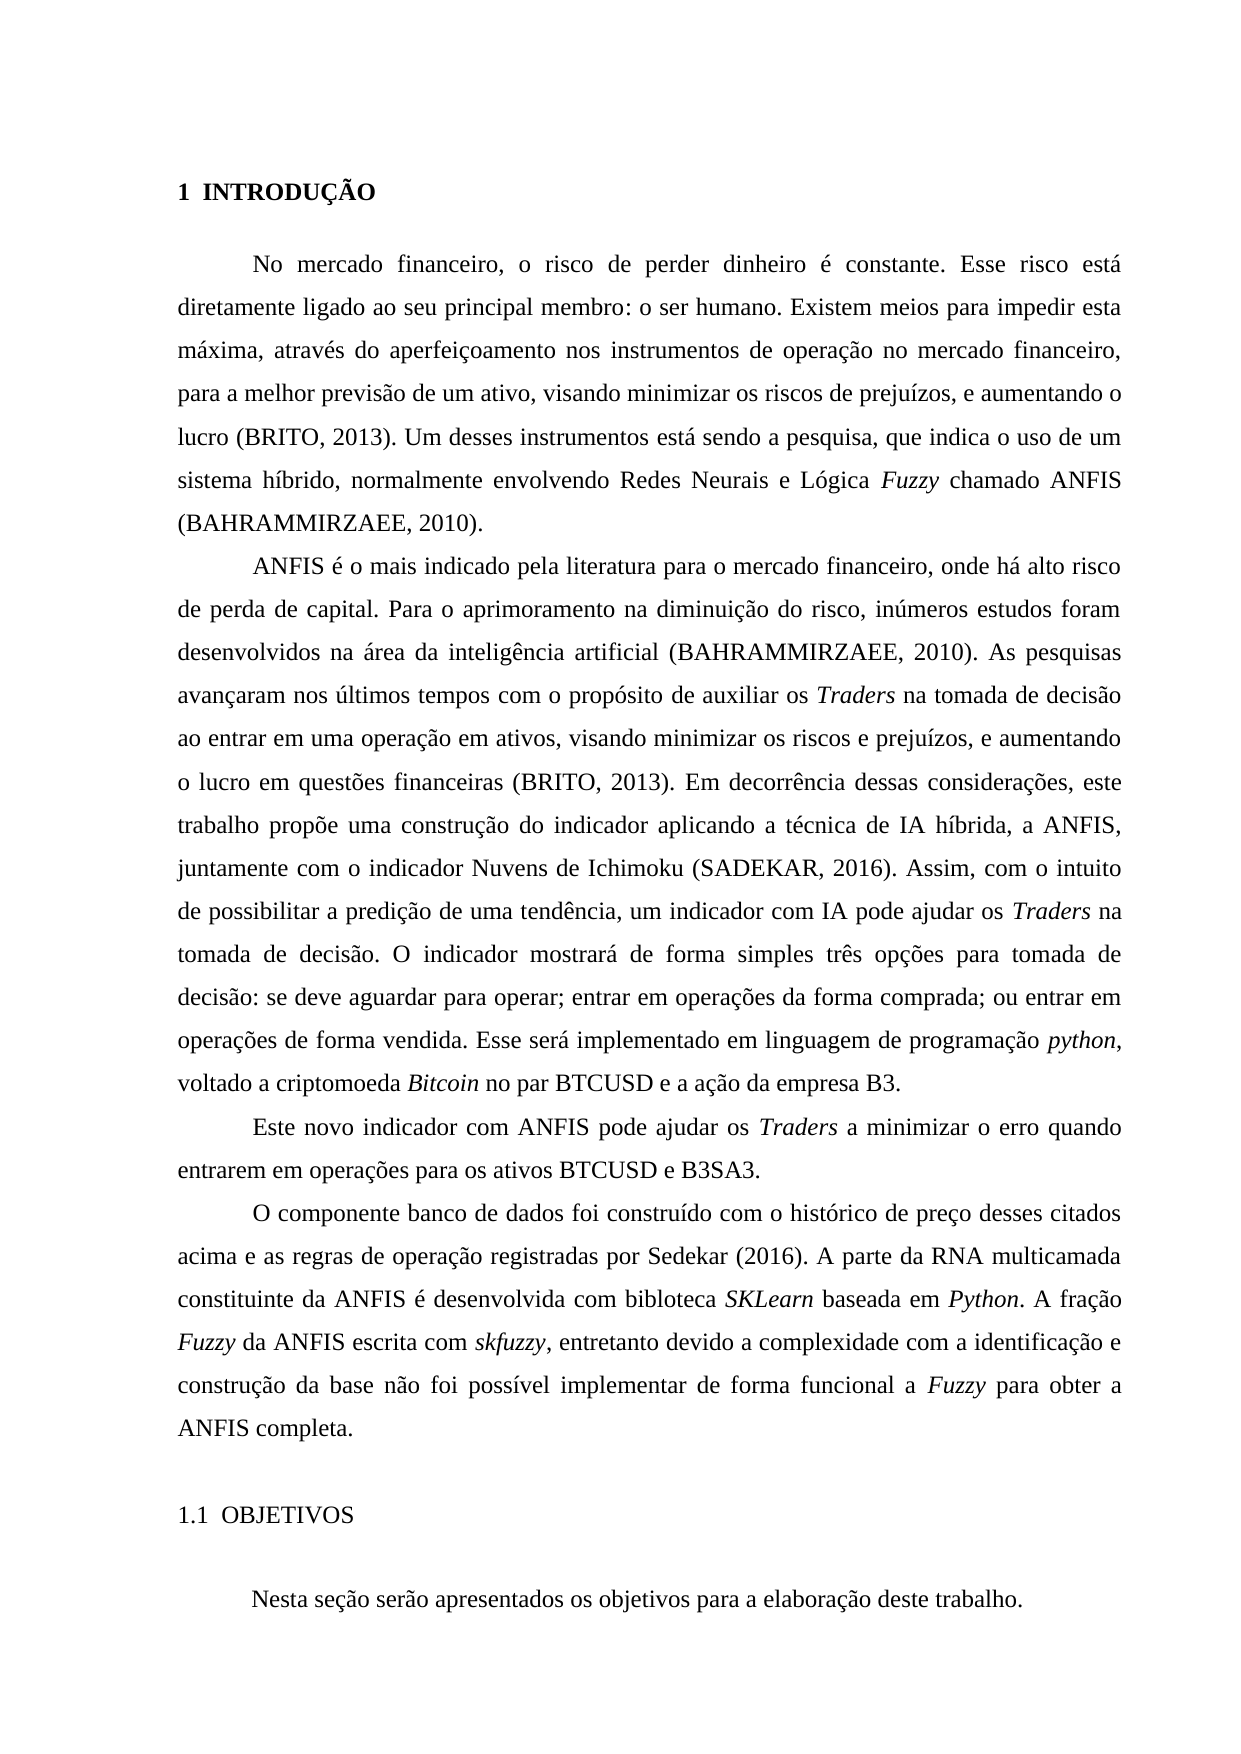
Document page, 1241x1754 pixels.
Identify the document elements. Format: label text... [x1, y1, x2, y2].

text Nesta seção serão apresentados os objetivos para a elaboração deste trabalho. [177, 1584, 1122, 1613]
text O componente banco de dados foi construído com o histórico de preço desses citados acima e as regras de operação registradas por Sedekar (2016). A parte da RNA multicamada constituinte da ANFIS é desenvolvida com bibloteca SKLearn baseada em Python. A fração Fuzzy da ANFIS escrita com skfuzzy, entretanto devido a complexidade com a identificação e construção da base não foi possível implementar de forma funcional a Fuzzy para obter a ANFIS completa. [177, 1198, 1122, 1442]
text No mercado financeiro, o risco de perder dinheiro é constante. Esse risco está diretamente ligado ao seu principal membro: o ser humano. Existem meios para impedir esta máxima, através do aperfeiçoamento nos instrumentos de operação no mercado financeiro, para a melhor previsão de um ativo, visando minimizar os riscos de prejuízos, e aumentando o lucro (BRITO, 2013). Um desses instrumentos está sendo a pesquisa, que indica o uso de um sistema híbrido, normalmente envolvendo Redes Neurais e Lógica Fuzzy chamado ANFIS (BAHRAMMIRZAEE, 2010). [177, 249, 1122, 537]
text Este novo indicador com ANFIS pode ajudar os Traders a minimizar o erro quando entrarem em operações para os ativos BTCUSD e B3SA3. [177, 1112, 1122, 1183]
text ANFIS é o mais indicado pela literatura para o mercado financeiro, onde há alto risco de perda de capital. Para o aprimoramento na diminuição do risco, inúmeros estudos foram desenvolvidos na área da inteligência artificial (BAHRAMMIRZAEE, 2010). As pesquisas avançaram nos últimos tempos com o propósito de auxiliar os Traders na tomada de decisão ao entrar em uma operação em ativos, visando minimizar os riscos e prejuízos, e aumentando o lucro em questões financeiras (BRITO, 2013). Em decorrência dessas considerações, este trabalho propõe uma construção do indicador aplicando a técnica de IA híbrida, a ANFIS, juntamente com o indicador Nuvens de Ichimoku (SADEKAR, 2016). Assim, com o intuito de possibilitar a predição de uma tendência, um indicador com IA pode ajudar os Traders na tomada de decisão. O indicador mostrará de forma simples três opções para tomada de decisão: se deve aguardar para operar; entrar em operações da forma comprada; ou entrar em operações de forma vendida. Esse será implementado em linguagem de programação python, voltado a criptomoeda Bitcoin no par BTCUSD e a ação da empresa B3. [177, 551, 1122, 1097]
subtitle INTRODUÇÃO [177, 177, 1122, 206]
text OBJETIVOS [177, 1500, 1122, 1528]
